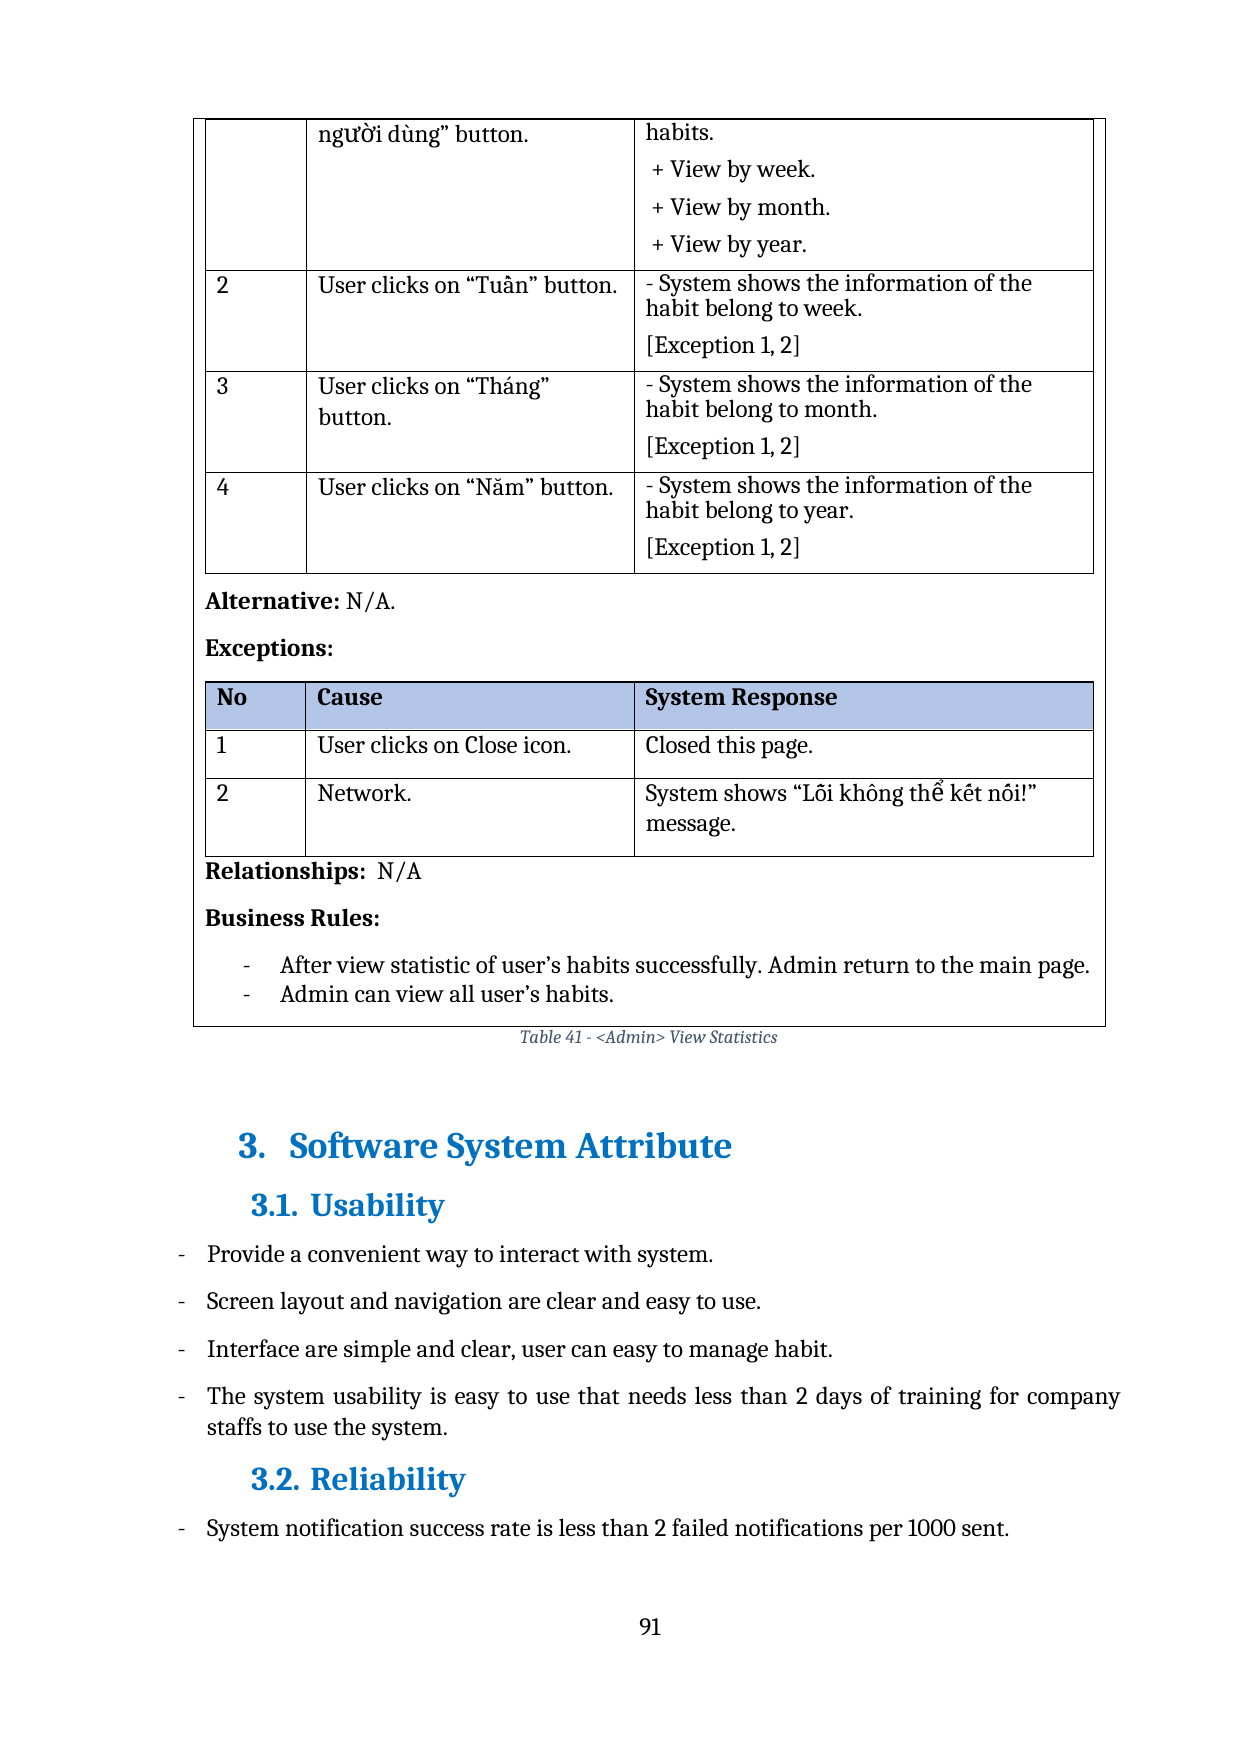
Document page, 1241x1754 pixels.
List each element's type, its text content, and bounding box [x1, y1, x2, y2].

subtitle Usability [251, 1186, 1122, 1225]
list System notification success rate is less than 2 failed notifications per 1000 sent. [177, 1514, 1122, 1542]
list Interface are simple and clear, user can easy to manage habit. [177, 1335, 1122, 1363]
list Provide a convenient way to interact with system. [177, 1240, 1122, 1269]
list Screen layout and navigation are clear and easy to use. [177, 1287, 1122, 1316]
list The system usability is easy to use that needs less than 2 days of training for company staffs to use the system. [177, 1382, 1122, 1442]
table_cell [194, 119, 1105, 1026]
subtitle Reliability [251, 1460, 1122, 1498]
text Software System Attribute [252, 1124, 1122, 1167]
